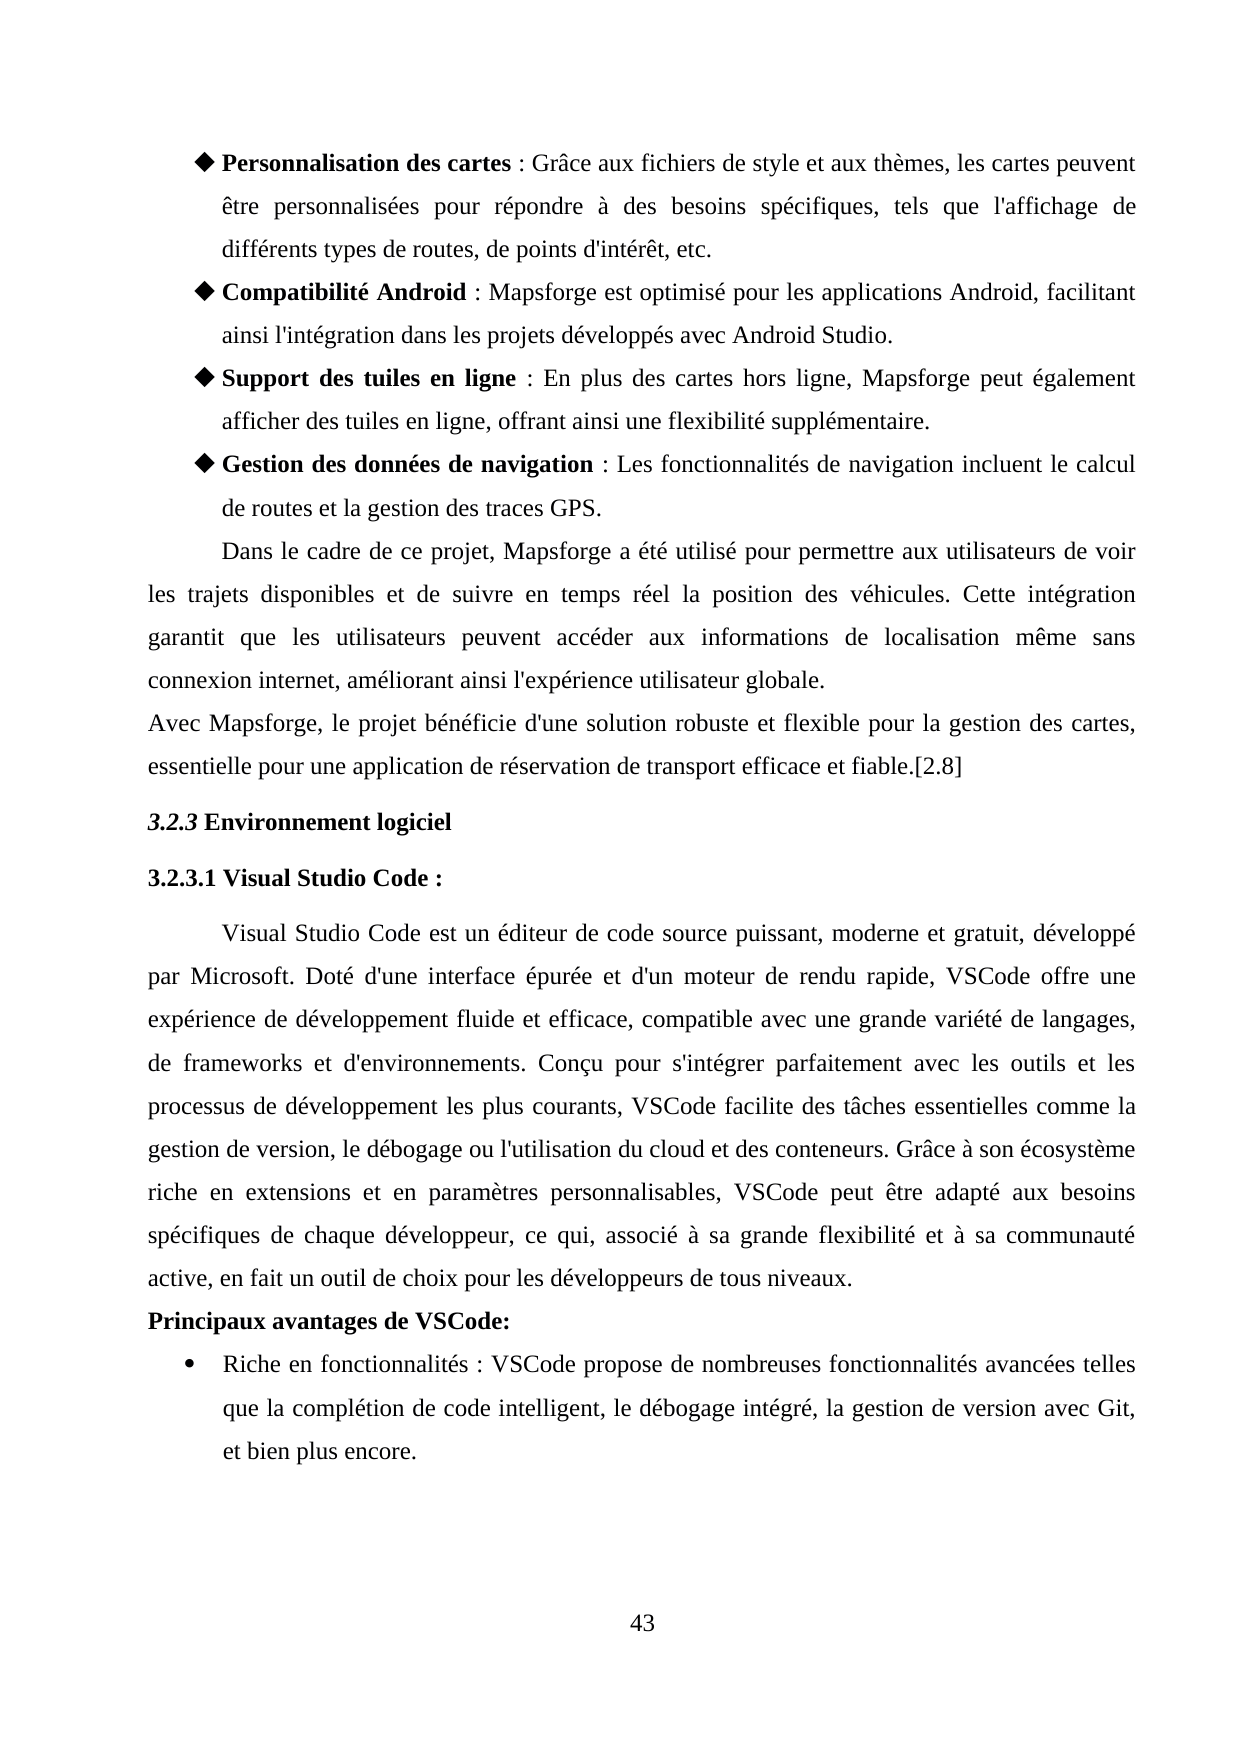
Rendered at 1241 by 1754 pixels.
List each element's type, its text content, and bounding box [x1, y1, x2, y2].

text Principaux avantages de VSCode: [148, 1306, 1137, 1335]
text Dans le cadre de ce projet, Mapsforge a été utilisé pour permettre aux utilisateurs de voir les trajets disponibles et de suivre en temps réel la position des véhicules. Cette intégration garantit que les utilisateurs peuvent accéder aux informations de localisation même sans connexion internet, améliorant ainsi l'expérience utilisateur globale. [148, 536, 1137, 694]
text Environnement logiciel [148, 807, 1137, 836]
list Compatibilité Android : Mapsforge est optimisé pour les applications Android, facilitant ainsi l'intégration dans les projets développés avec Android Studio. [192, 277, 1137, 349]
text Avec Mapsforge, le projet bénéficie d'une solution robuste et flexible pour la gestion des cartes, essentielle pour une application de réservation de transport efficace et fiable.[2.8] [148, 708, 1137, 780]
text Visual Studio Code : [148, 863, 1137, 891]
list Support des tuiles en ligne : En plus des cartes hors ligne, Mapsforge peut également afficher des tuiles en ligne, offrant ainsi une flexibilité supplémentaire. [192, 363, 1137, 435]
text Visual Studio Code est un éditeur de code source puissant, moderne et gratuit, développé par Microsoft. Doté d'une interface épurée et d'un moteur de rendu rapide, VSCode offre une expérience de développement fluide et efficace, compatible avec une grande variété de langages, de frameworks et d'environnements. Conçu pour s'intégrer parfaitement avec les outils et les processus de développement les plus courants, VSCode facilite des tâches essentielles comme la gestion de version, le débogage ou l'utilisation du cloud et des conteneurs. Grâce à son écosystème riche en extensions et en paramètres personnalisables, VSCode peut être adapté aux besoins spécifiques de chaque développeur, ce qui, associé à sa grande flexibilité et à sa communauté active, en fait un outil de choix pour les développeurs de tous niveaux. [148, 918, 1137, 1292]
list Riche en fonctionnalités : VSCode propose de nombreuses fonctionnalités avancées telles que la complétion de code intelligent, le débogage intégré, la gestion de version avec Git, et bien plus encore. [185, 1349, 1137, 1464]
list Personnalisation des cartes : Grâce aux fichiers de style et aux thèmes, les cartes peuvent être personnalisées pour répondre à des besoins spécifiques, tels que l'affichage de différents types de routes, de points d'intérêt, etc. [192, 148, 1137, 263]
list Gestion des données de navigation : Les fonctionnalités de navigation incluent le calcul de routes et la gestion des traces GPS. [192, 449, 1137, 521]
